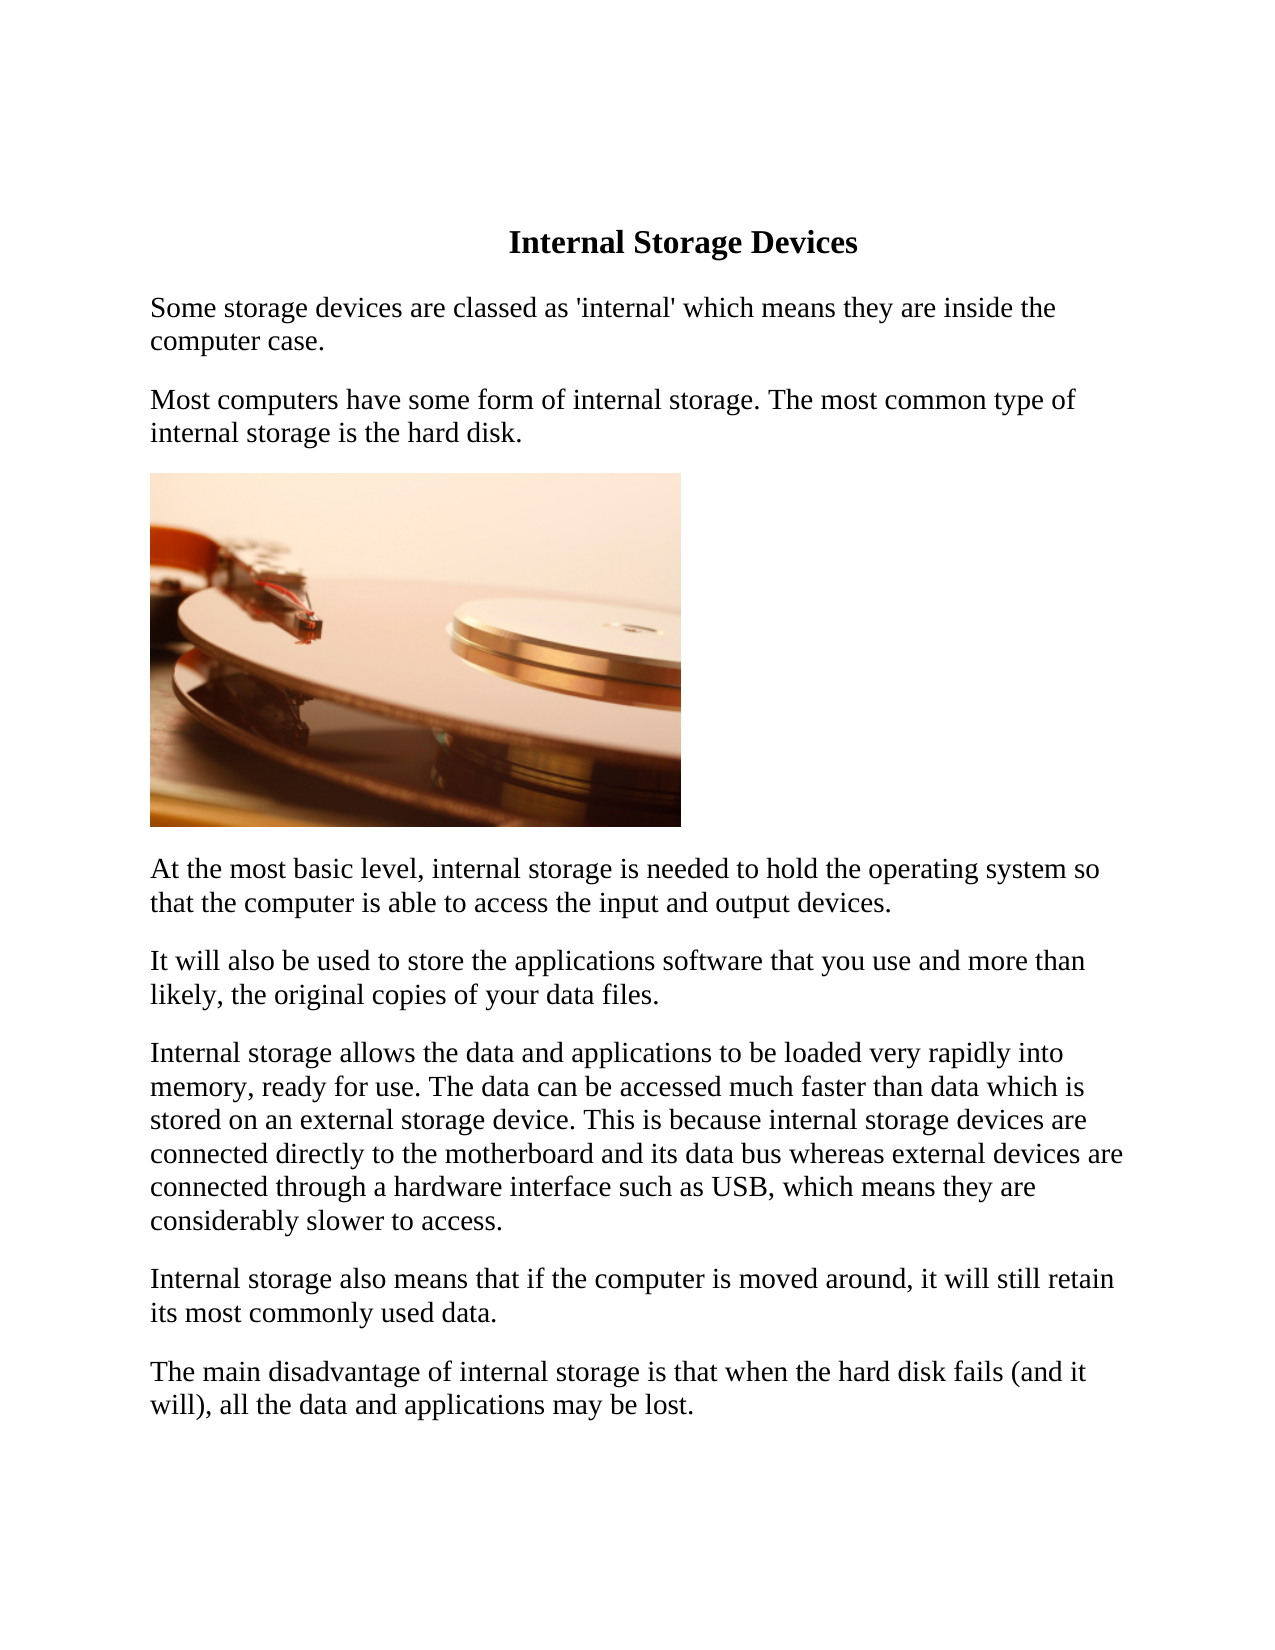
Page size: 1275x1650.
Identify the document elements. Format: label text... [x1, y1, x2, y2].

picture [150, 473, 681, 827]
text It will also be used to store the applications software that you use and more than likely, the original copies of your data files. [150, 943, 1125, 1010]
subtitle Internal Storage Devices [150, 222, 1125, 261]
text Most computers have some form of internal storage. The most common type of internal storage is the hard disk. [150, 382, 1125, 449]
text Internal storage allows the data and applications to be loaded very rapidly into memory, ready for use. The data can be accessed much faster than data which is stored on an external storage device. This is because internal storage devices are connected directly to the motherboard and its data bus whereas external devices are connected through a hardware interface such as USB, which means they are considerably slower to access. [150, 1035, 1125, 1237]
text Internal storage also means that if the computer is moved around, it will still retain its most commonly used data. [150, 1262, 1125, 1329]
text The main disadvantage of internal storage is that when the hard disk fails (and it will), all the data and applications may be lost. [150, 1354, 1125, 1421]
text Some storage devices are classed as 'internal' which means they are inside the computer case. [150, 290, 1125, 357]
text At the most basic level, internal storage is needed to hold the operating system so that the computer is able to access the input and output devices. [150, 851, 1125, 918]
